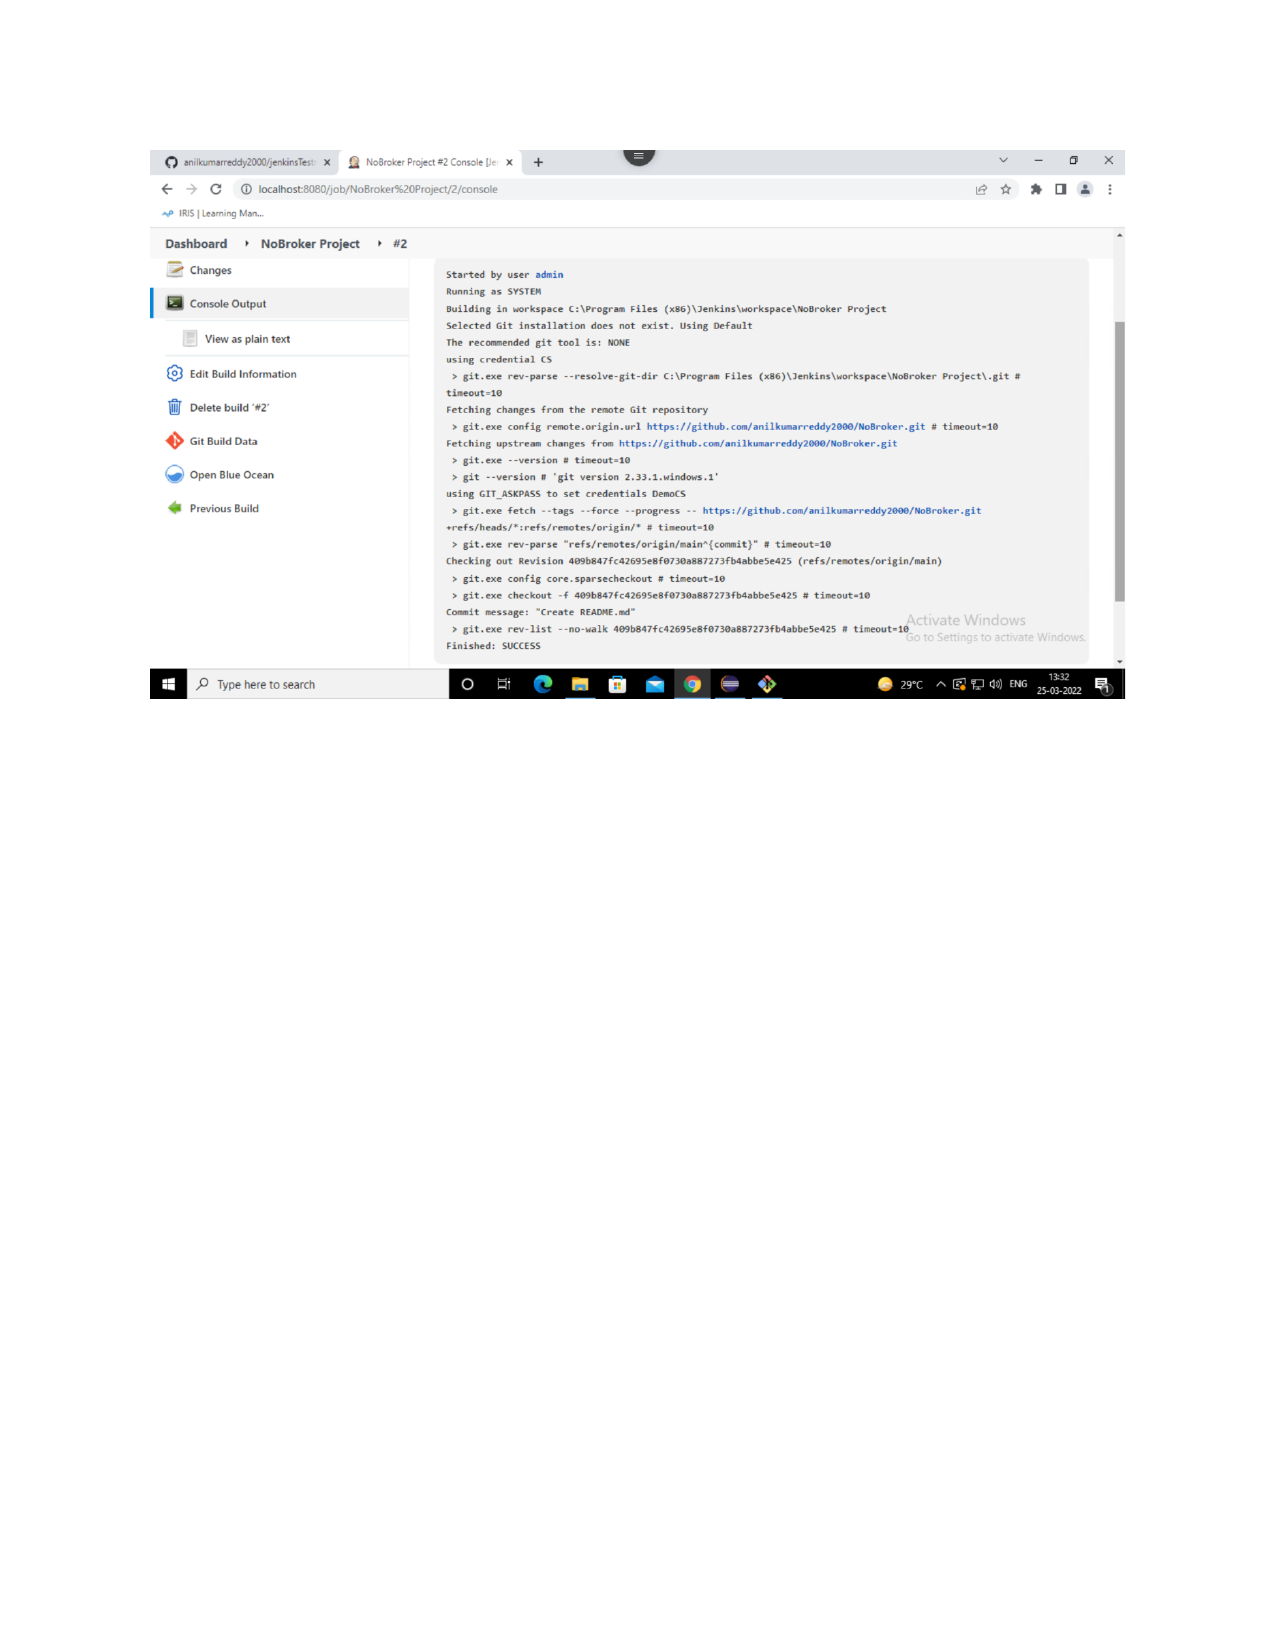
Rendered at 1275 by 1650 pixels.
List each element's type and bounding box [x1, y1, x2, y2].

picture [150, 150, 1125, 699]
